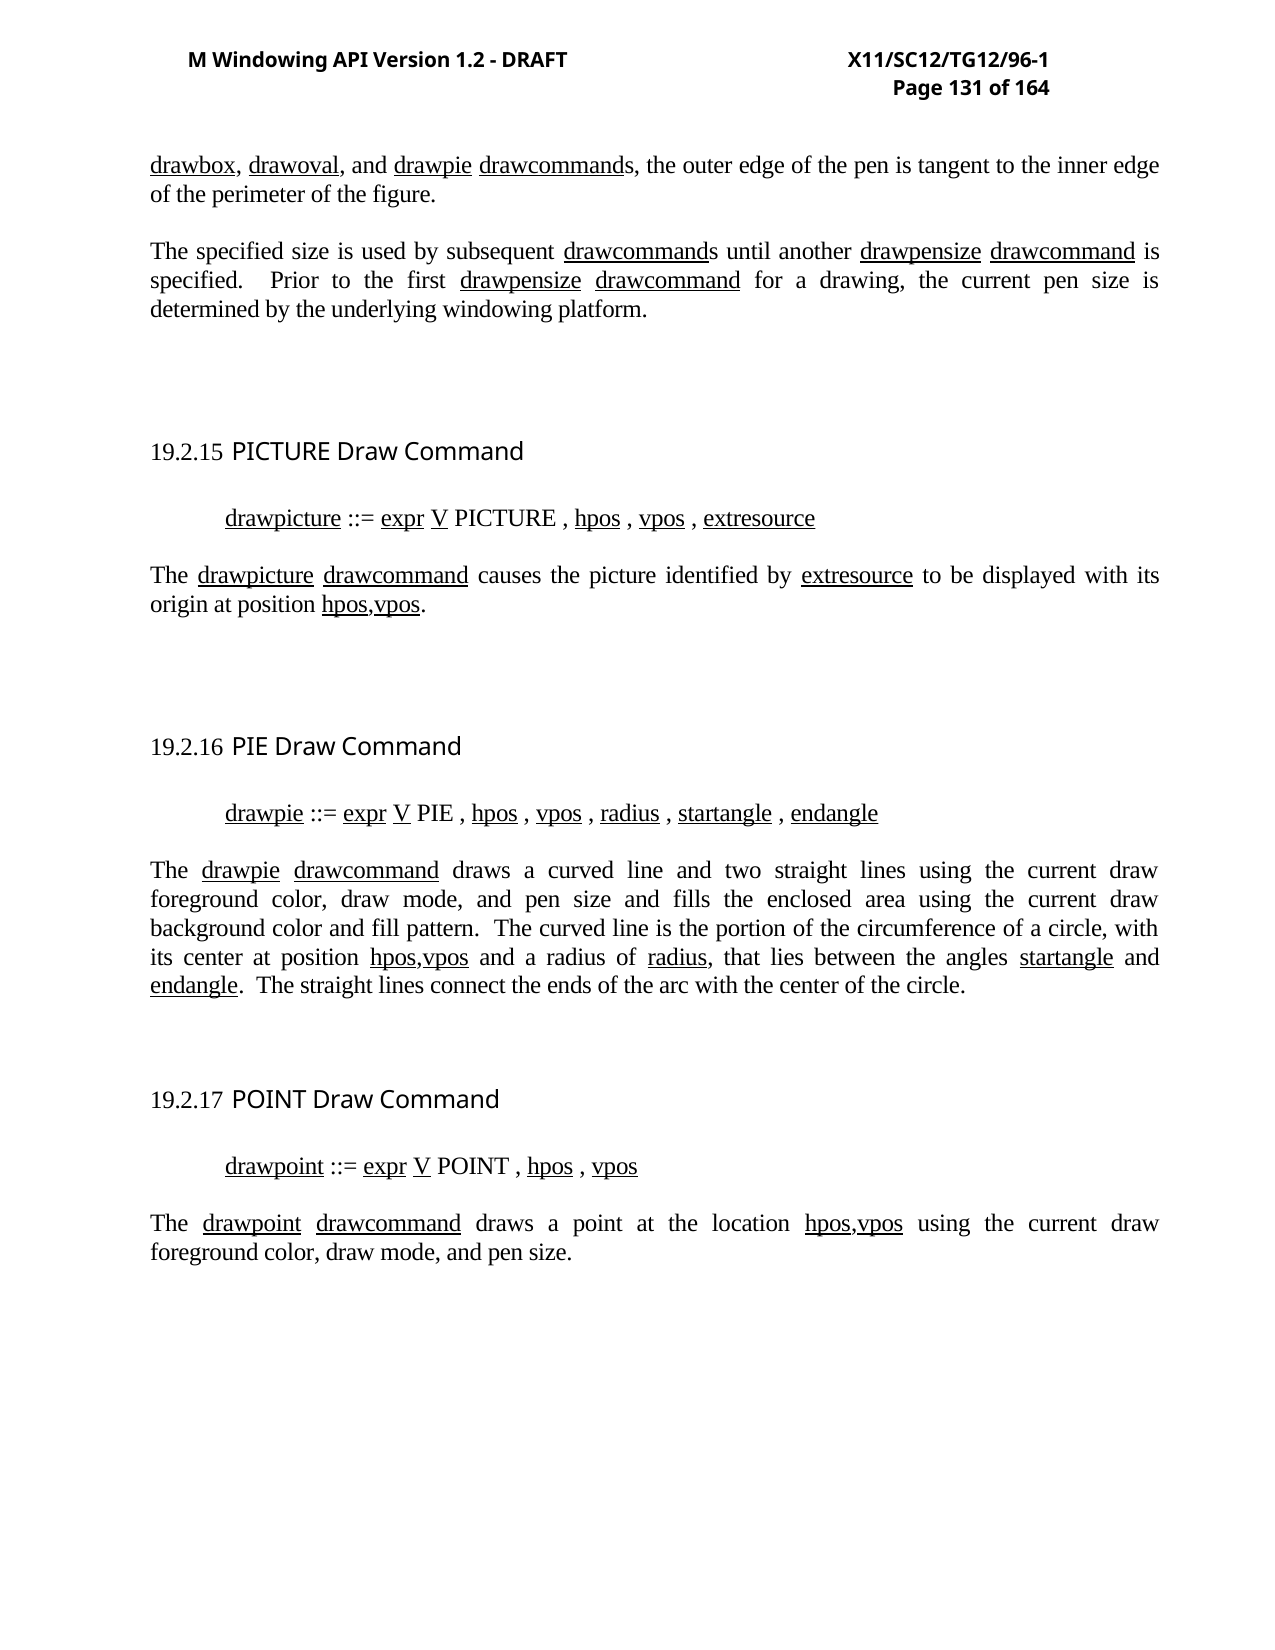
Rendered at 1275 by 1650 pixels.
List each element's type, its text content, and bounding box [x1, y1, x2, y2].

list PICTURE Draw Command [150, 434, 1160, 468]
text drawpicture ::= expr V PICTURE , hpos , vpos , extresource [150, 503, 1160, 532]
text The drawpoint drawcommand draws a point at the location hpos,vpos using the current draw foreground color, draw mode, and pen size. [150, 1208, 1160, 1266]
text The specified size is used by subsequent drawcommands until another drawpensize drawcommand is specified. Prior to the first drawpensize drawcommand for a drawing, the current pen size is determined by the underlying windowing platform. [150, 236, 1160, 322]
text The drawpicture drawcommand causes the picture identified by extresource to be displayed with its origin at position hpos,vpos. [150, 560, 1160, 618]
list POINT Draw Command [150, 1082, 1160, 1116]
text drawpoint ::= expr V POINT , hpos , vpos [150, 1151, 1160, 1180]
list PIE Draw Command [150, 729, 1160, 763]
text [150, 150, 1160, 207]
text drawpie ::= expr V PIE , hpos , vpos , radius , startangle , endangle [150, 798, 1160, 827]
text The drawpie drawcommand draws a curved line and two straight lines using the current draw foreground color, draw mode, and pen size and fills the enclosed area using the current draw background color and fill pattern. The curved line is the portion of the circumference of a circle, with its center at position hpos,vpos and a radius of radius, that lies between the angles startangle and endangle. The straight lines connect the ends of the arc with the center of the circle. [150, 856, 1160, 999]
